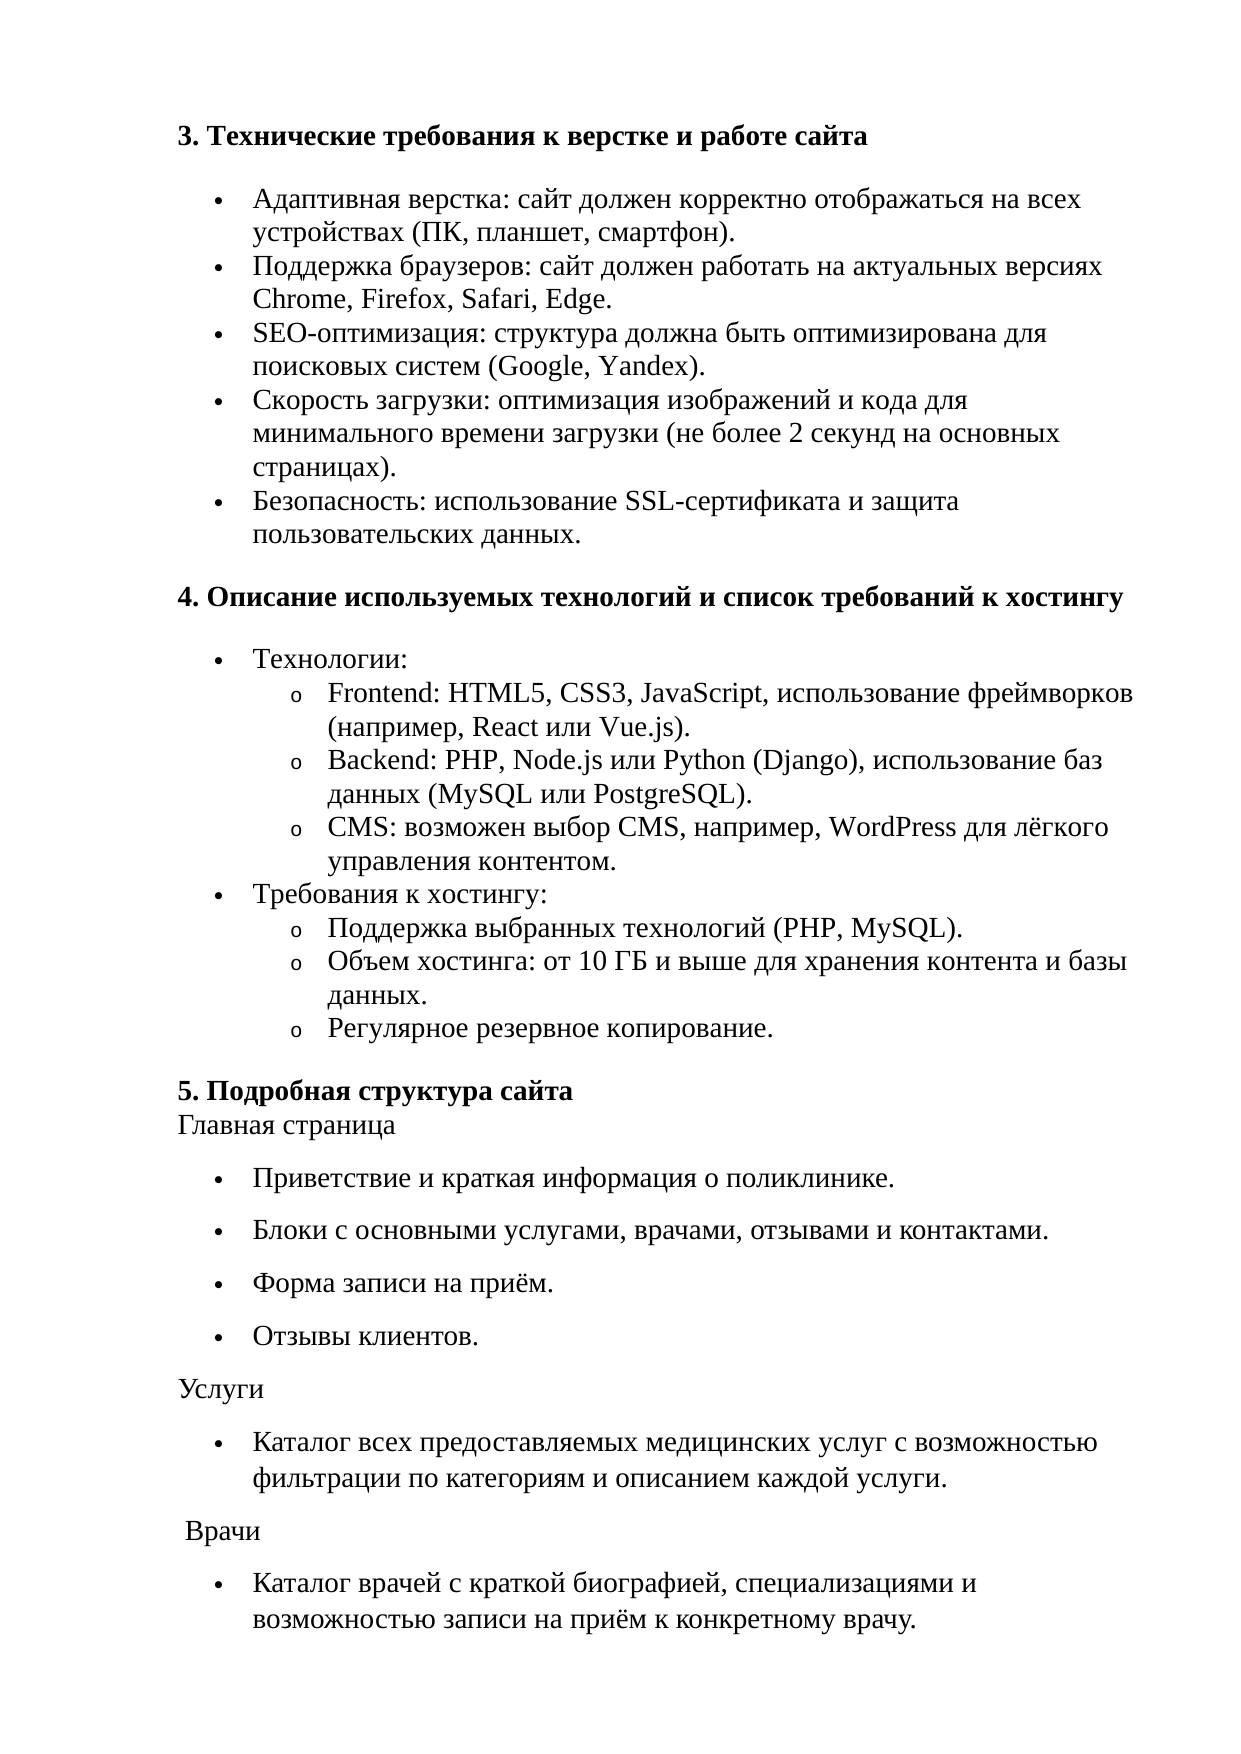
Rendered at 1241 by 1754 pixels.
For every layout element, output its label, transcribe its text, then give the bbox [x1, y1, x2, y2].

list Приветствие и краткая информация о поликлинике. [215, 1160, 1152, 1193]
list SEO-оптимизация: структура должна быть оптимизирована для поисковых систем (Google, Yandex). [215, 315, 1152, 382]
text Главная страница [177, 1107, 1152, 1140]
subtitle 4. Описание используемых технологий и список требований к хостингу [177, 579, 1152, 612]
list Технологии: [215, 642, 1152, 675]
list Поддержка браузеров: сайт должен работать на актуальных версиях Chrome, Firefox, Safari, Edge. [215, 248, 1152, 315]
text Врачи [177, 1513, 1152, 1546]
list Backend: PHP, Node.js или Python (Django), использование баз данных (MySQL или PostgreSQL). [290, 742, 1152, 809]
list Каталог врачей с краткой биографией, специализациями и возможностью записи на приём к конкретному врачу. [215, 1566, 1152, 1635]
subtitle 3. Технические требования к верстке и работе сайта [177, 118, 1152, 152]
list Безопасность: использование SSL-сертификата и защита пользовательских данных. [215, 483, 1152, 550]
list Скорость загрузки: оптимизация изображений и кода для минимального времени загрузки (не более 2 секунд на основных страницах). [215, 382, 1152, 483]
list Объем хостинга: от 10 ГБ и выше для хранения контента и базы данных. [290, 943, 1152, 1011]
list Отзывы клиентов. [215, 1318, 1152, 1352]
list Блоки с основными услугами, врачами, отзывами и контактами. [215, 1212, 1152, 1246]
list Регулярное резервное копирование. [290, 1011, 1152, 1044]
subtitle 5. Подробная структура сайта [177, 1073, 1152, 1107]
list Требования к хостингу: [215, 876, 1152, 910]
list Frontend: HTML5, CSS3, JavaScript, использование фреймворков (например, React или Vue.js). [290, 675, 1152, 742]
list Форма записи на приём. [215, 1265, 1152, 1299]
list CMS: возможен выбор CMS, например, WordPress для лёгкого управления контентом. [290, 809, 1152, 876]
list Адаптивная верстка: сайт должен корректно отображаться на всех устройствах (ПК, планшет, смартфон). [215, 181, 1152, 248]
list Каталог всех предоставляемых медицинских услуг с возможностью фильтрации по категориям и описанием каждой услуги. [215, 1424, 1152, 1493]
text Услуги [177, 1371, 1152, 1404]
list Поддержка выбранных технологий (PHP, MySQL). [290, 910, 1152, 943]
